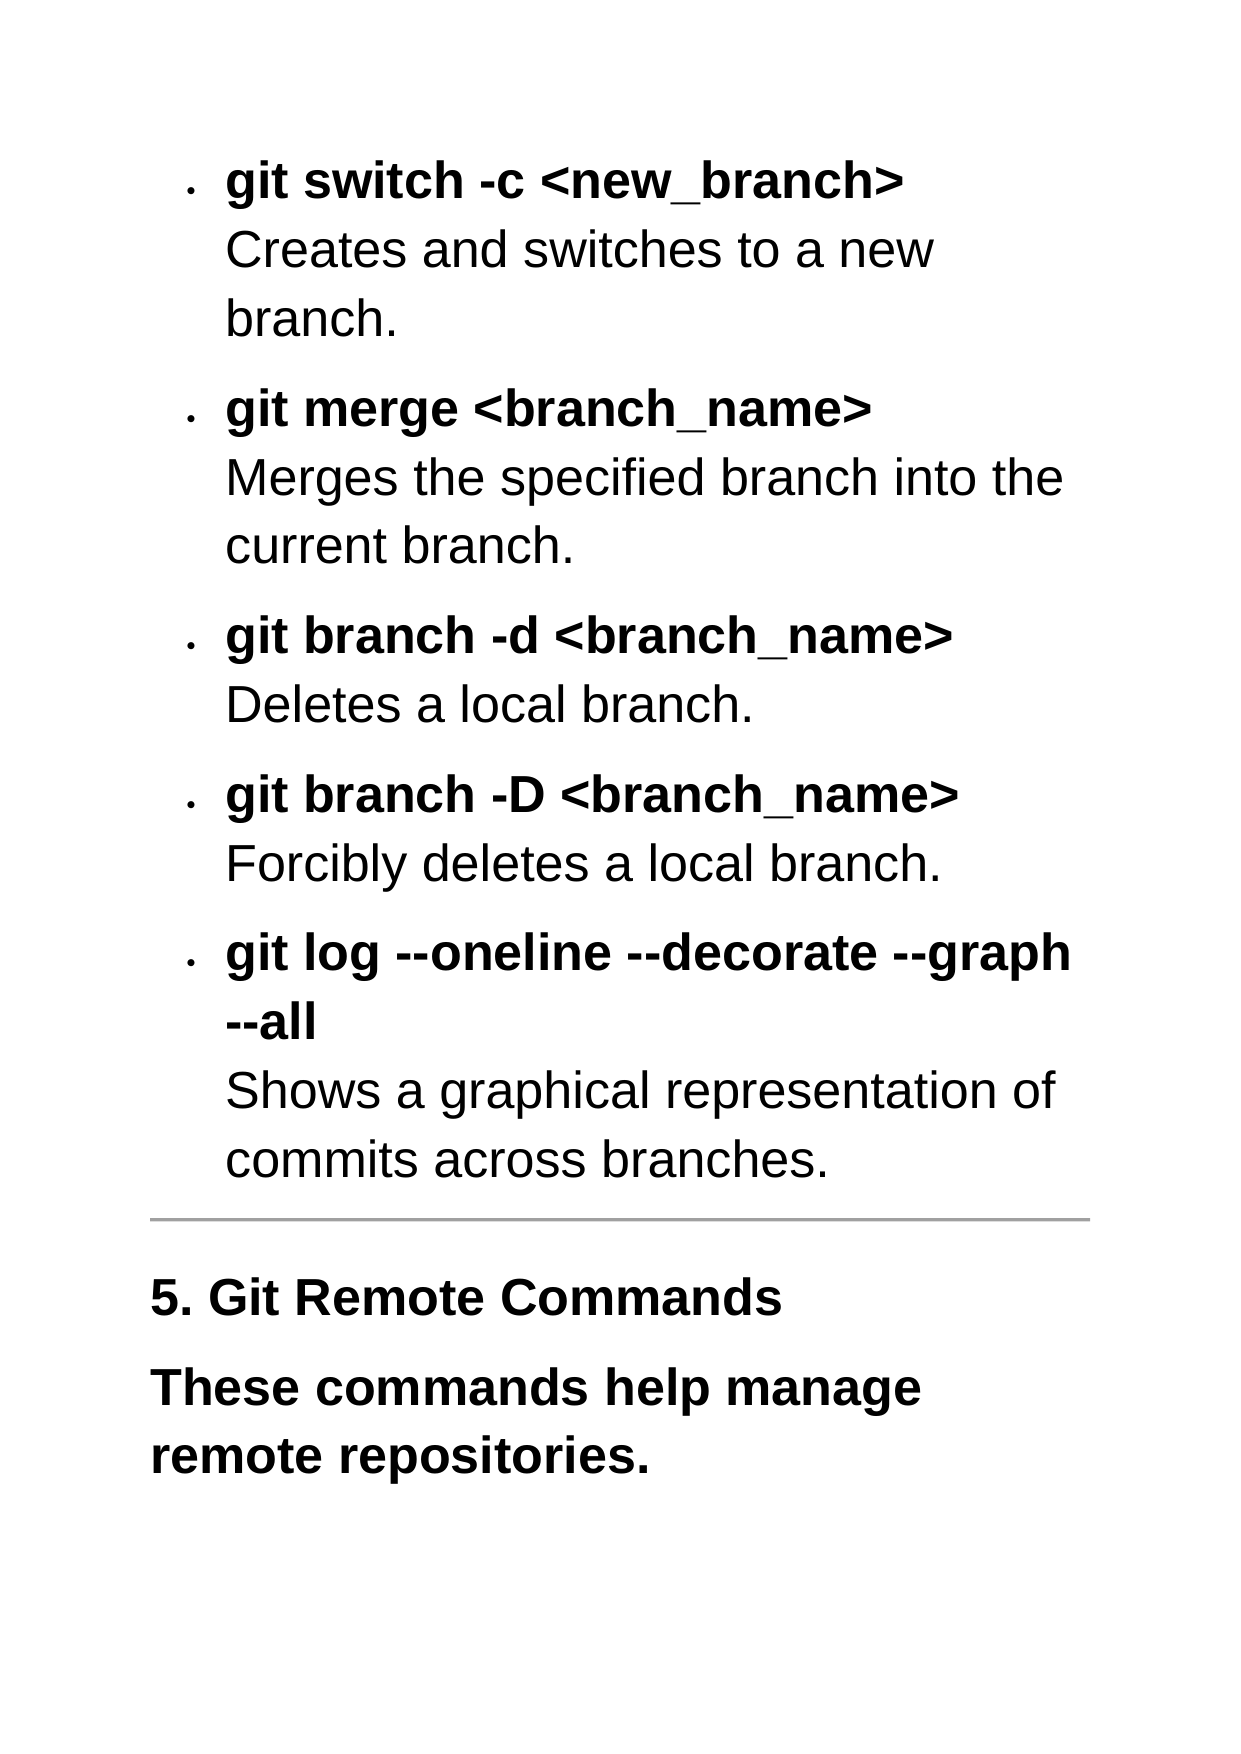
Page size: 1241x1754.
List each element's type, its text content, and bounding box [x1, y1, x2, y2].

list git switch -c <new_branch> Creates and switches to a new branch. [187, 150, 1090, 348]
list git branch -d <branch_name> Deletes a local branch. [187, 605, 1090, 733]
list git merge <branch_name> Merges the specified branch into the current branch. [187, 377, 1090, 575]
text These commands help manage remote repositories. [150, 1356, 1090, 1485]
list git branch -D <branch_name> Forcibly deletes a local branch. [187, 763, 1090, 892]
list git log --oneline --decorate --graph --all Shows a graphical representation of commits across branches. [187, 922, 1090, 1188]
text 5. Git Remote Commands [150, 1266, 1090, 1326]
